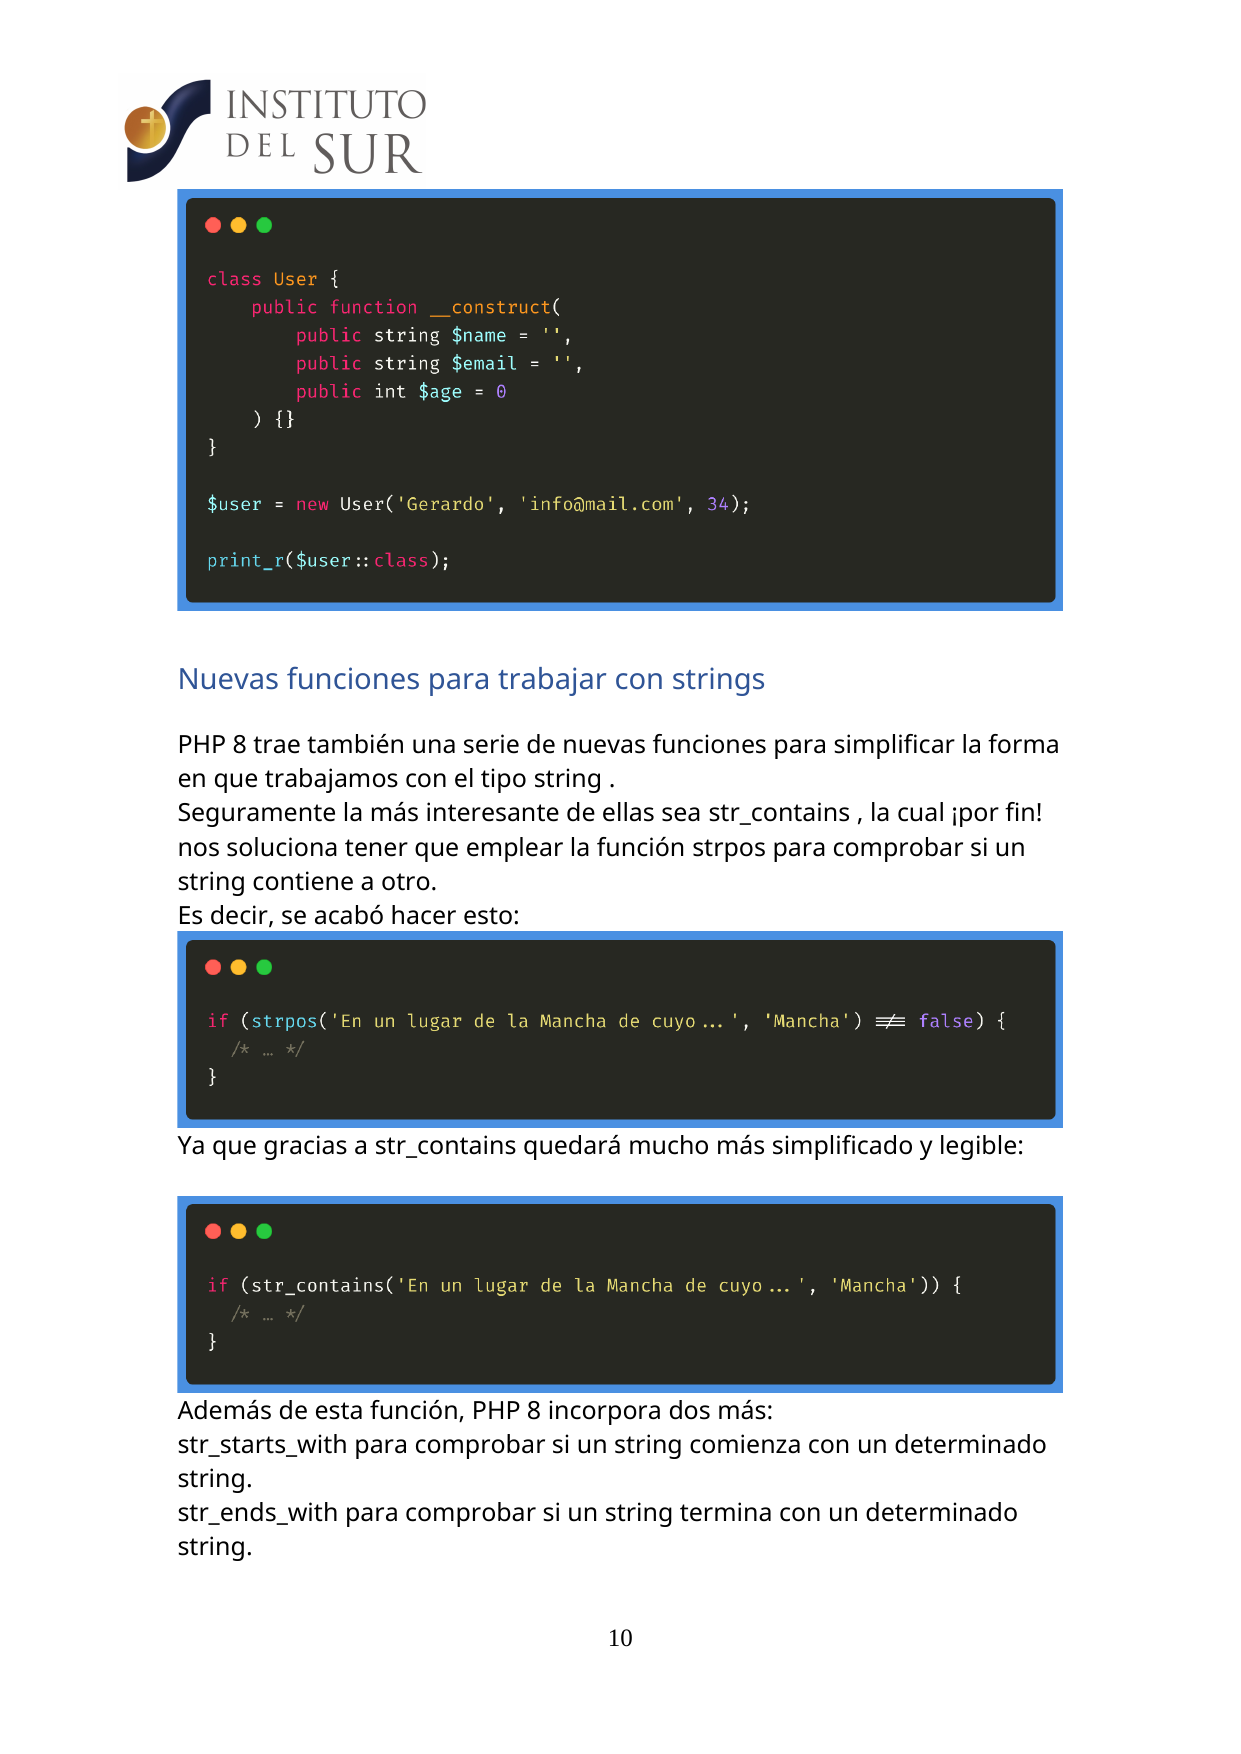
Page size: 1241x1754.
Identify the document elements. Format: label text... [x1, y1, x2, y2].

text Además de esta función, PHP 8 incorpora dos más: [177, 1393, 1063, 1427]
picture [177, 931, 1063, 1128]
text str_starts_with para comprobar si un string comienza con un determinado string. [177, 1427, 1063, 1495]
text str_ends_with para comprobar si un string termina con un determinado string. [177, 1495, 1063, 1563]
text Es decir, se acabó hacer esto: [177, 897, 1063, 931]
subtitle Nuevas funciones para trabajar con strings [177, 658, 1063, 698]
picture [117, 73, 1063, 611]
text PHP 8 trae también una serie de nuevas funciones para simplificar la forma en que trabajamos con el tipo string . [177, 727, 1063, 795]
text Seguramente la más interesante de ellas sea str_contains , la cual ¡por fin! nos soluciona tener que emplear la función strpos para comprobar si un string contiene a otro. [177, 795, 1063, 897]
picture [177, 1196, 1063, 1393]
text Ya que gracias a str_contains quedará mucho más simplificado y legible: [177, 1128, 1063, 1162]
